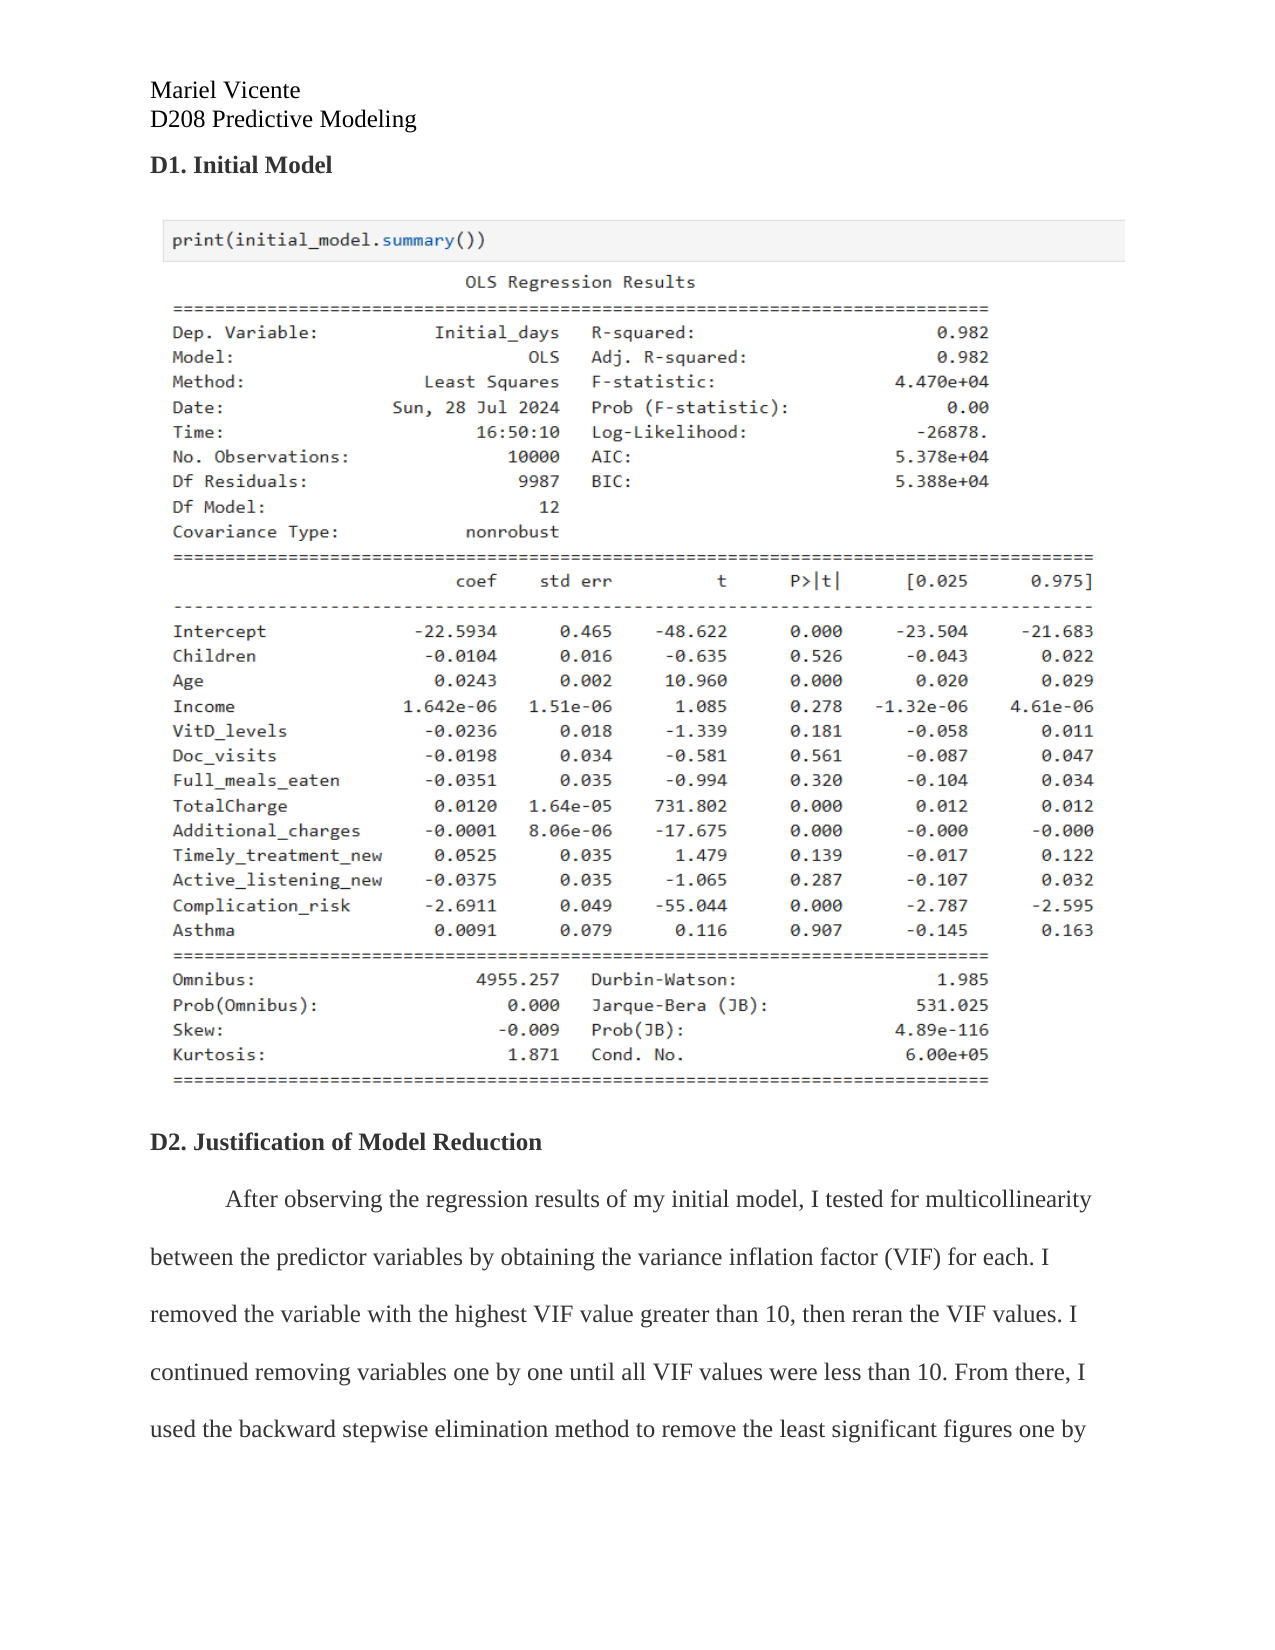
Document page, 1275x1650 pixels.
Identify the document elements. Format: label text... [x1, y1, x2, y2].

picture [150, 207, 1125, 1099]
text D1. Initial Model [150, 150, 1125, 179]
text D2. Justification of Model Reduction [150, 1099, 1125, 1156]
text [150, 1184, 1125, 1443]
